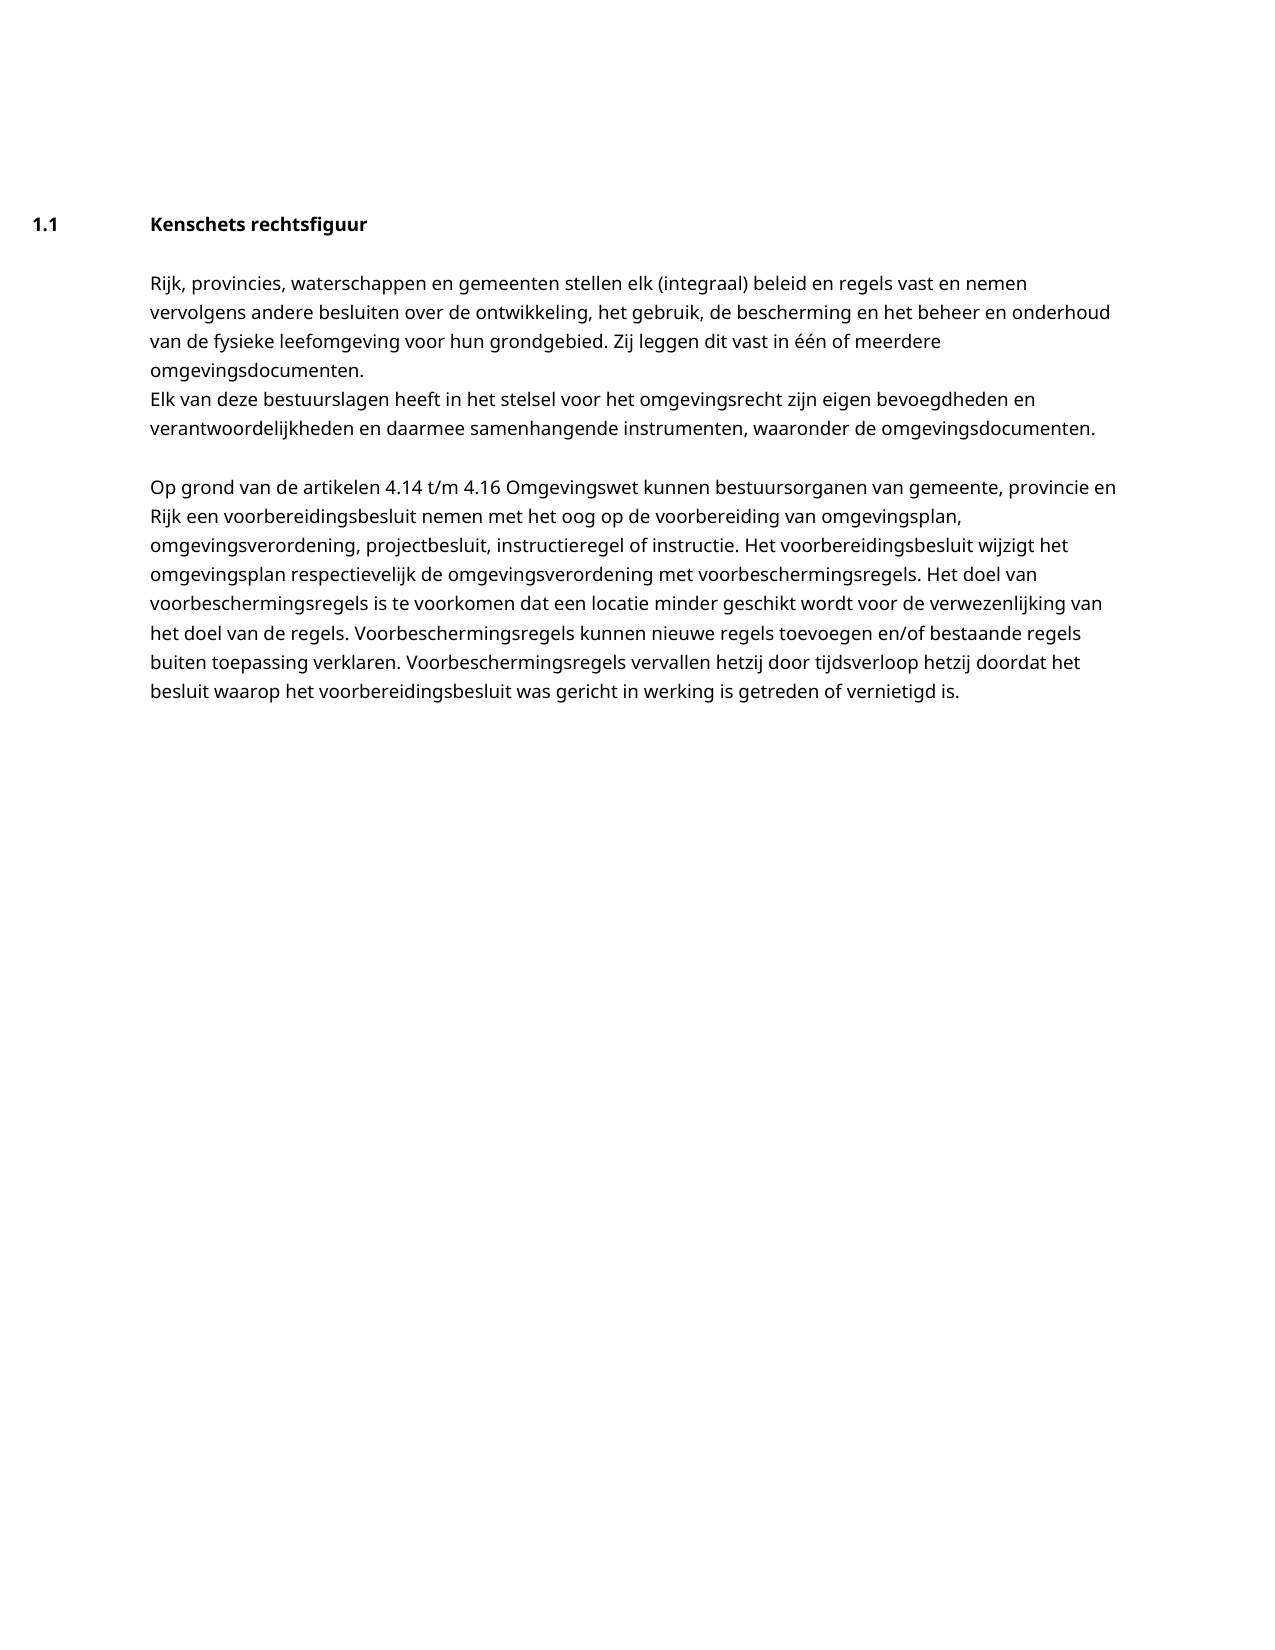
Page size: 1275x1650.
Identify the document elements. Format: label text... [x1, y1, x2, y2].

text Rijk, provincies, waterschappen en gemeenten stellen elk (integraal) beleid en regels vast en nemen vervolgens andere besluiten over de ontwikkeling, het gebruik, de bescherming en het beheer en onderhoud van de fysieke leefomgeving voor hun grondgebied. Zij leggen dit vast in één of meerdere omgevingsdocumenten. [150, 267, 1125, 383]
text Elk van deze bestuurslagen heeft in het stelsel voor het omgevingsrecht zijn eigen bevoegdheden en verantwoordelijkheden en daarmee samenhangende instrumenten, waaronder de omgevingsdocumenten. [150, 383, 1125, 442]
text Op grond van de artikelen 4.14 t/m 4.16 Omgevingswet kunnen bestuursorganen van gemeente, provincie en Rijk een voorbereidingsbesluit nemen met het oog op de voorbereiding van omgevingsplan, omgevingsverordening, projectbesluit, instructieregel of instructie. Het voorbereidingsbesluit wijzigt het omgevingsplan respectievelijk de omgevingsverordening met voorbeschermingsregels. Het doel van voorbeschermingsregels is te voorkomen dat een locatie minder geschikt wordt voor de verwezenlijking van het doel van de regels. Voorbeschermingsregels kunnen nieuwe regels toevoegen en/of bestaande regels buiten toepassing verklaren. Voorbeschermingsregels vervallen hetzij door tijdsverloop hetzij doordat het besluit waarop het voorbereidingsbesluit was gericht in werking is getreden of vernietigd is. [150, 471, 1125, 704]
subtitle Kenschets rechtsfiguur [32, 208, 1125, 237]
